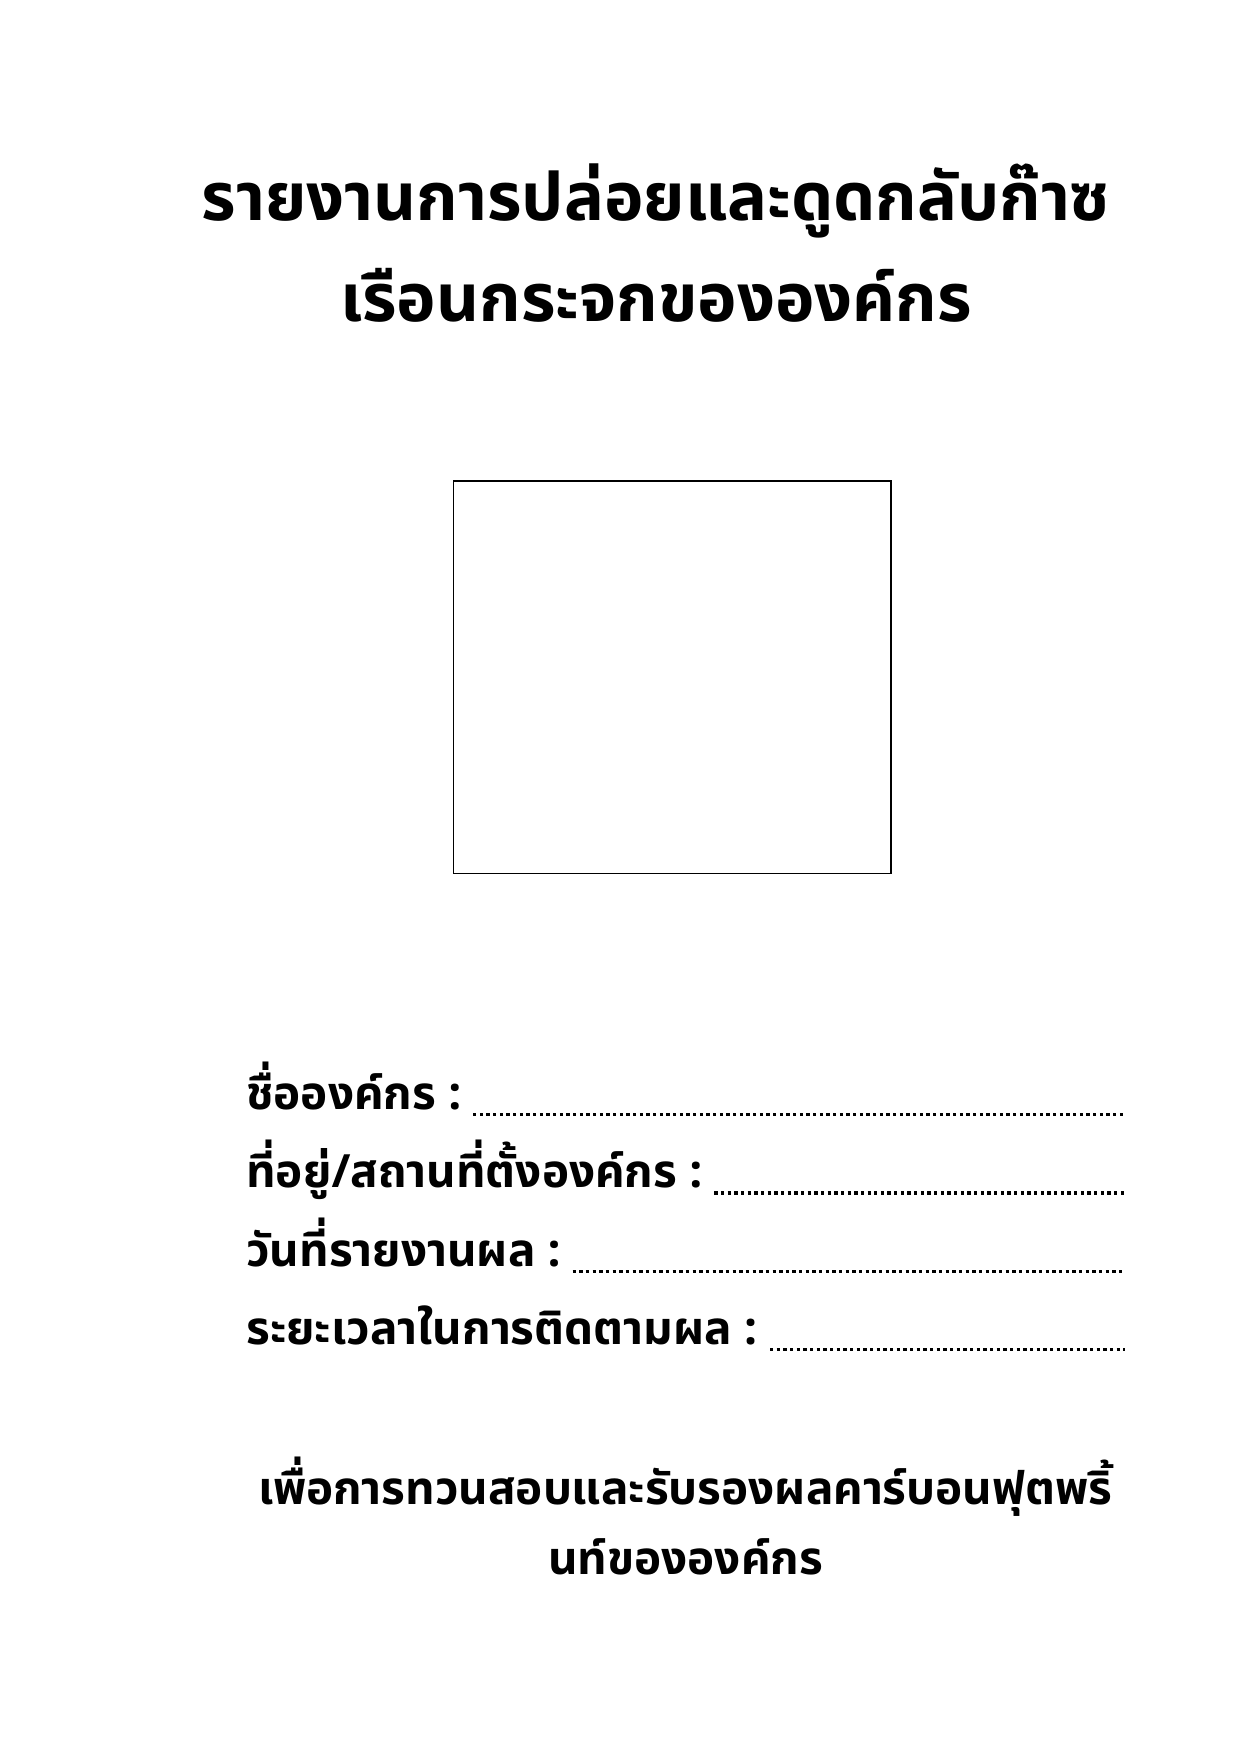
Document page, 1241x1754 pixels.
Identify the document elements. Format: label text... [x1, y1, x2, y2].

text ที่อยู่/สถานที่ตั้งองค์กร : [246, 1139, 1125, 1208]
text วันที่รายงานผล : [246, 1217, 1125, 1287]
text ชื่อองค์กร : [246, 1060, 1125, 1130]
text ระยะเวลาในการติดตามผล : [246, 1295, 1125, 1365]
text เพื่อการทวนสอบและรับรองผลคาร์บอนฟุตพริ้นท์ขององค์กร [246, 1456, 1125, 1595]
text รายงานการปล่อยและดูดกลับก๊าซเรือนกระจกขององค์กร [187, 150, 1125, 351]
